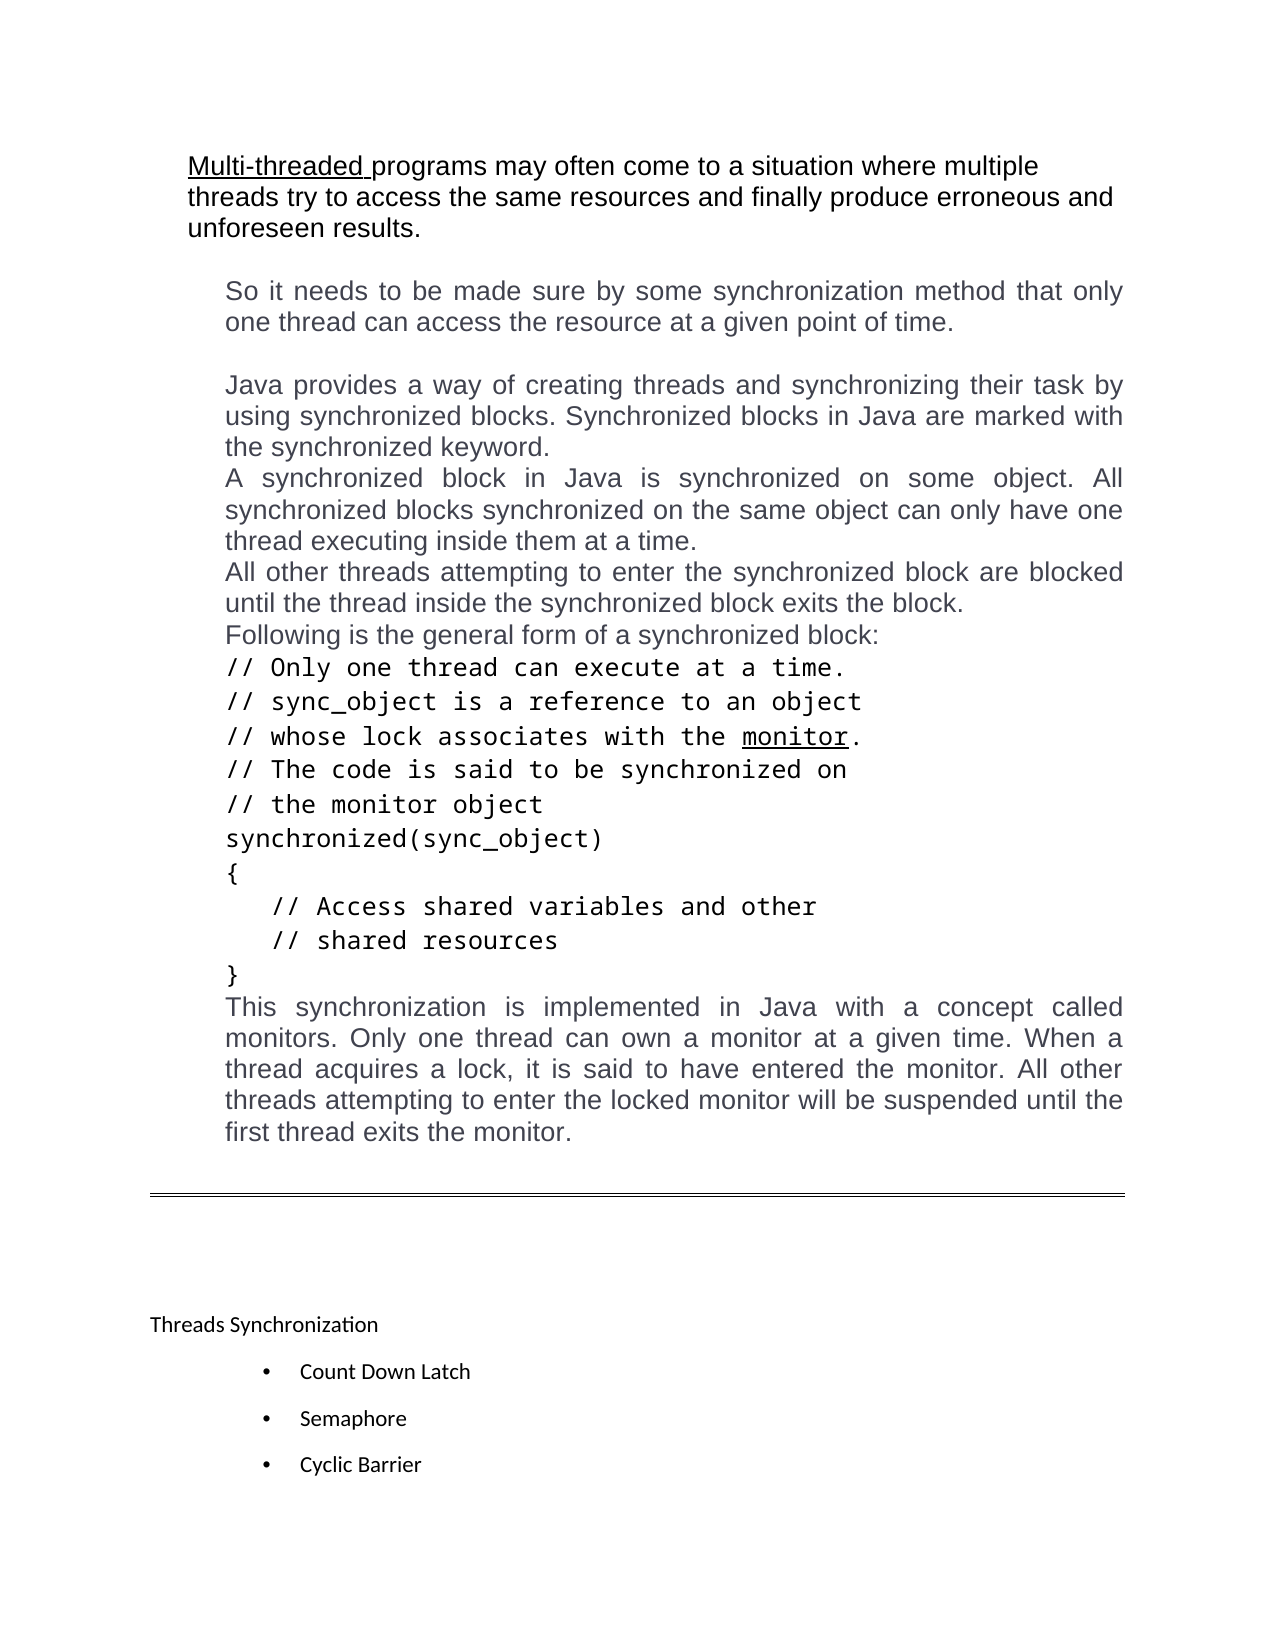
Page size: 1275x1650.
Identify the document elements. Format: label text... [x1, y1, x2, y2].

list // The code is said to be synchronized on [225, 752, 1125, 786]
list synchronized(sync_object) [225, 820, 1125, 854]
text Threads Synchronization [150, 1310, 1125, 1338]
list So it needs to be made sure by some synchronization method that only one thread can access the resource at a given point of time. [225, 275, 1125, 337]
list // the monitor object [225, 786, 1125, 820]
list Semaphore [262, 1404, 1125, 1432]
list // shared resources [225, 922, 1125, 957]
list // whose lock associates with the monitor. [225, 718, 1125, 752]
list // Access shared variables and other [225, 888, 1125, 922]
list Java provides a way of creating threads and synchronizing their task by using synchronized blocks. Synchronized blocks in Java are marked with the synchronized keyword. [225, 369, 1125, 462]
list A synchronized block in Java is synchronized on some object. All synchronized blocks synchronized on the same object can only have one thread executing inside them at a time. [225, 462, 1125, 556]
list This synchronization is implemented in Java with a concept called monitors. Only one thread can own a monitor at a given time. When a thread acquires a lock, it is said to have entered the monitor. All other threads attempting to enter the locked monitor will be suspended until the first thread exits the monitor. [225, 991, 1125, 1147]
list Cyclic Barrier [262, 1451, 1125, 1478]
list // Only one thread can execute at a time. [225, 650, 1125, 684]
list Count Down Latch [262, 1357, 1125, 1385]
list All other threads attempting to enter the synchronized block are blocked until the thread inside the synchronized block exits the block. [225, 556, 1125, 619]
list } [225, 957, 1125, 991]
list Following is the general form of a synchronized block: [225, 619, 1125, 650]
text Multi-threaded programs may often come to a situation where multiple threads try to access the same resources and finally produce erroneous and unforeseen results. [187, 150, 1125, 244]
list // sync_object is a reference to an object [225, 684, 1125, 718]
list { [225, 854, 1125, 888]
